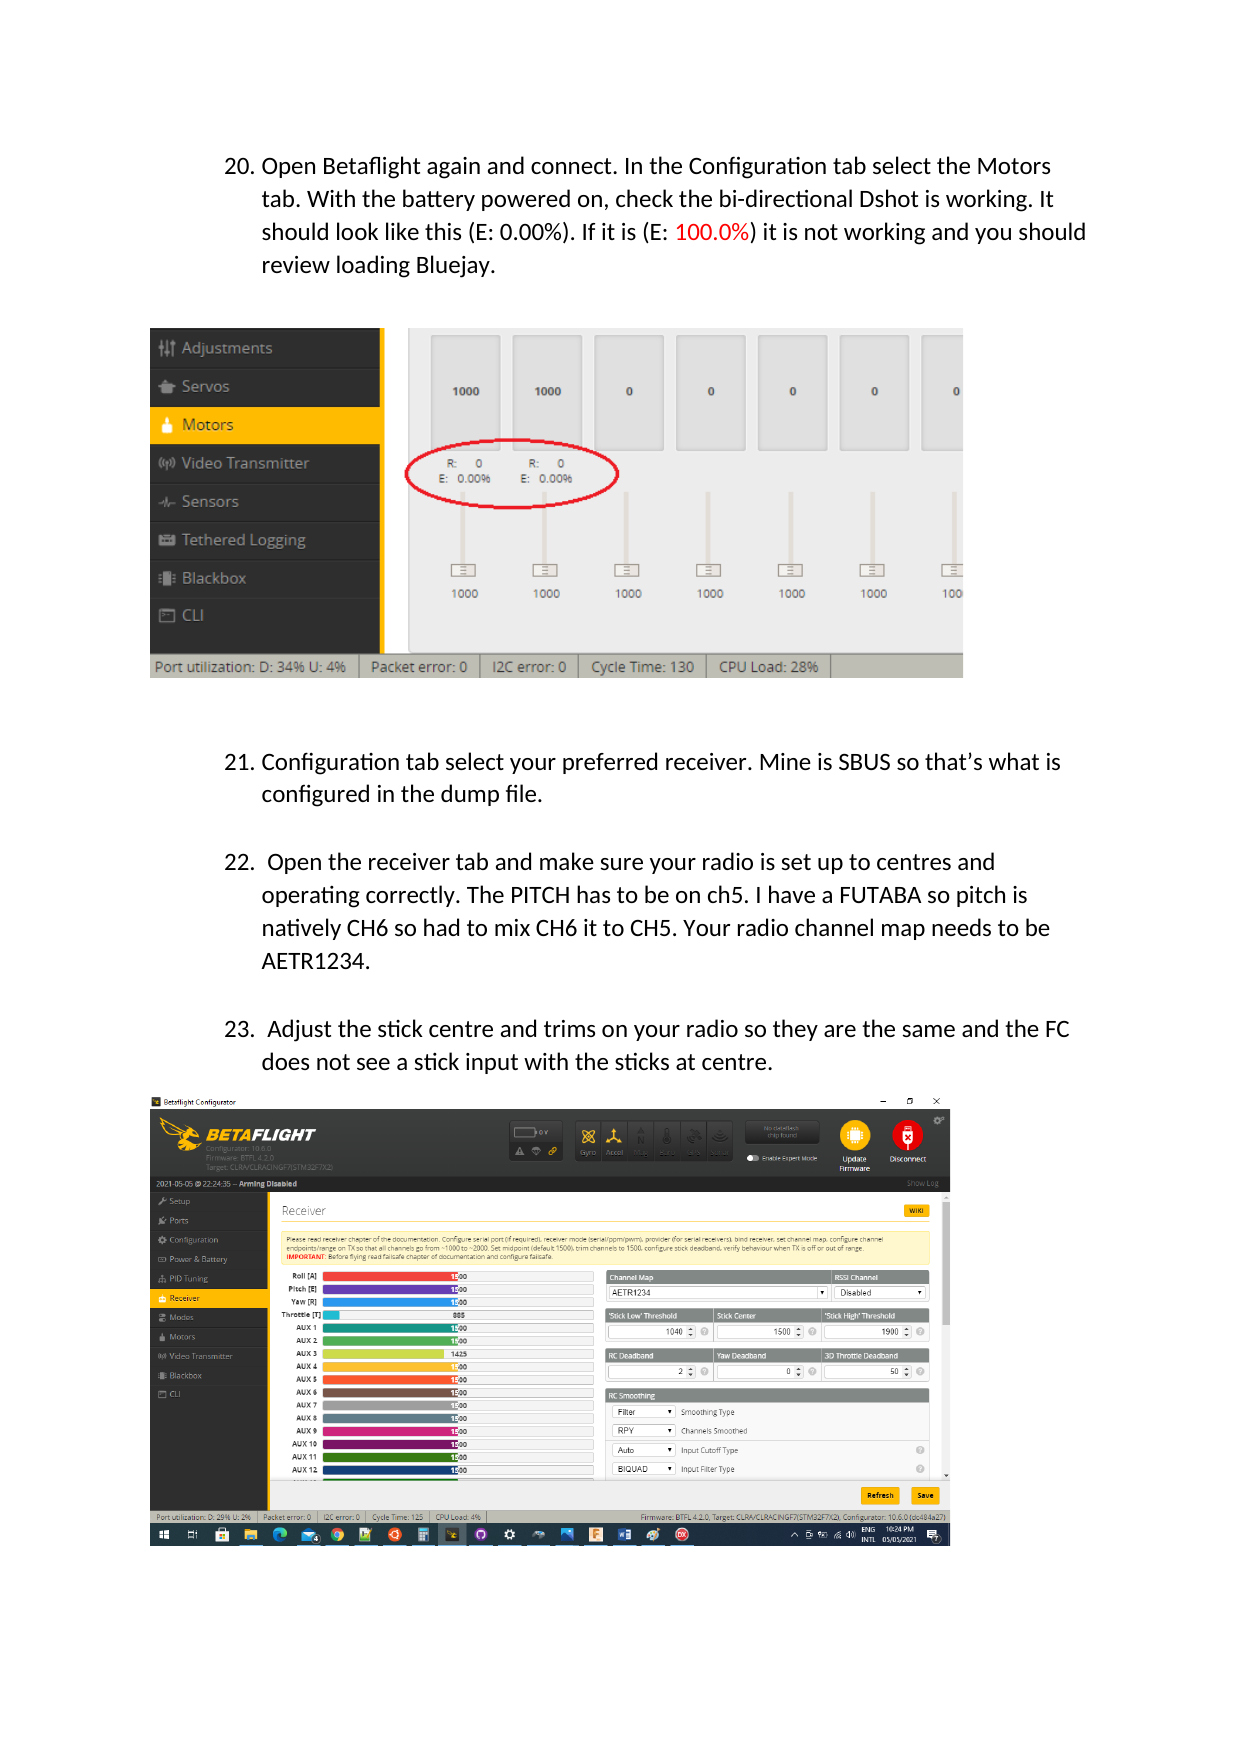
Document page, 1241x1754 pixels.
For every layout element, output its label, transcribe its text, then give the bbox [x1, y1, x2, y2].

picture [150, 1095, 951, 1546]
picture [150, 328, 964, 678]
list Adjust the stick centre and trims on your radio so they are the same and the FC does not see a stick input with the sticks at centre. [224, 1013, 1090, 1077]
list Open Betaflight again and connect. In the Configuration tab select the Motors tab. With the battery powered on, check the bi-directional Dshot is working. It should look like this (E: 0.00%). If it is (E: 100.0%) it is not working and you should review loading Bluejay. [224, 150, 1090, 279]
list Configuration tab select your preferred receiver. Mine is SBUS so that’s what is configured in the dump file. [224, 746, 1090, 809]
list Open the receiver tab and make sure your radio is set up to centres and operating correctly. The PITCH has to be on ch5. I have a FUTABA so pitch is natively CH6 so had to mix CH6 it to CH5. Your radio channel map needs to be AETR1234. [224, 846, 1090, 976]
